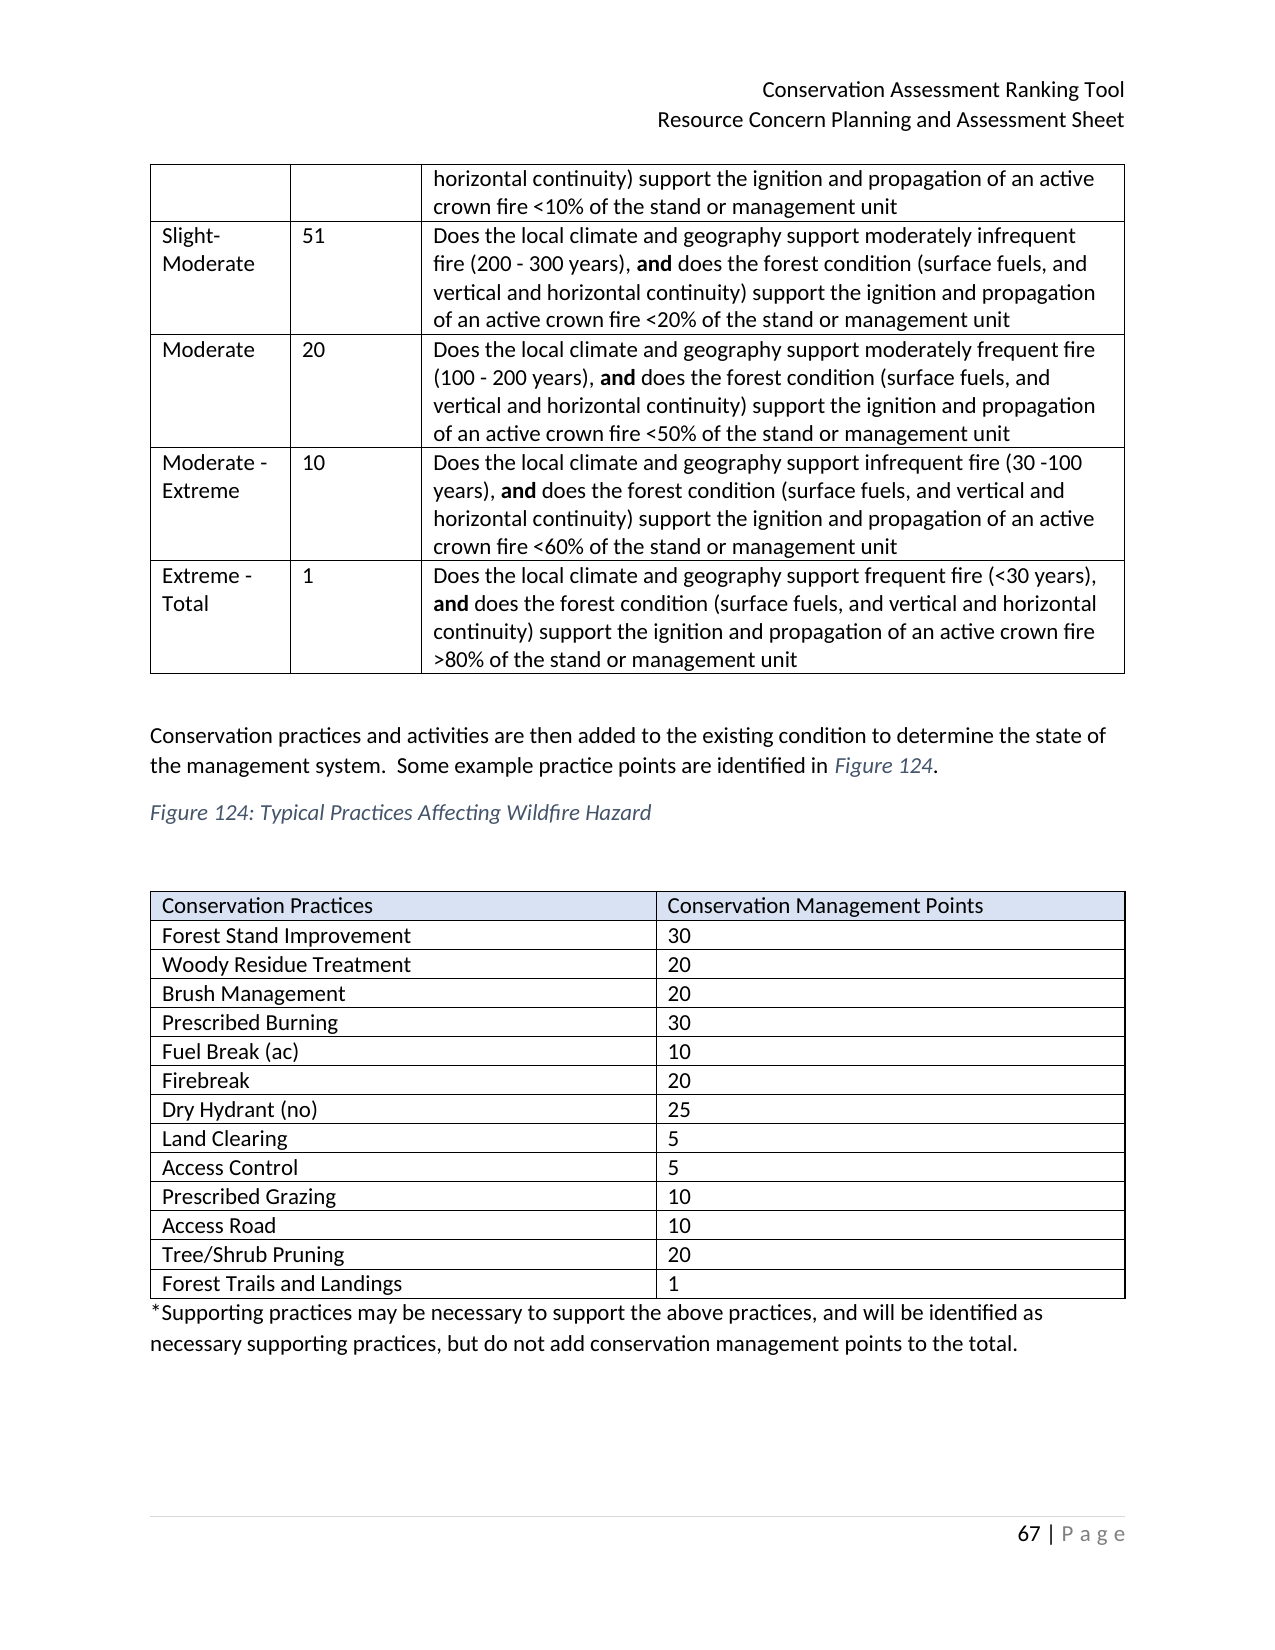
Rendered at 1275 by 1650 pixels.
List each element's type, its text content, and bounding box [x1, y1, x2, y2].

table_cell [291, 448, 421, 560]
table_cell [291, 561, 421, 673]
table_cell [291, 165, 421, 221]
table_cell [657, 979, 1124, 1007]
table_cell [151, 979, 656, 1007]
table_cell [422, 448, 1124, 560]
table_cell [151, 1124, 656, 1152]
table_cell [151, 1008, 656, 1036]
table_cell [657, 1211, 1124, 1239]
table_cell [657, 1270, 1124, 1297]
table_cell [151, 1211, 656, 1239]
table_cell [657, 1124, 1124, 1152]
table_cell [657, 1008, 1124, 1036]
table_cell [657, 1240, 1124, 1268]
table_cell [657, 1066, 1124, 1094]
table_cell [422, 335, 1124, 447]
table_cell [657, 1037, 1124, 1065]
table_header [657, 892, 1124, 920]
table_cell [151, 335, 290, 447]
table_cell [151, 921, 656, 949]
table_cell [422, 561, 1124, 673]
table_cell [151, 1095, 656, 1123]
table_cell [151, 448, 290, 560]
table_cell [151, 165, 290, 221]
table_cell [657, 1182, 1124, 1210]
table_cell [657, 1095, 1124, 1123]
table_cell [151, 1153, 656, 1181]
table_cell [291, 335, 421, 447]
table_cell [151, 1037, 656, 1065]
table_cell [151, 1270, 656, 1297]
text Figure 124: Typical Practices Affecting Wildfire Hazard [150, 798, 1125, 826]
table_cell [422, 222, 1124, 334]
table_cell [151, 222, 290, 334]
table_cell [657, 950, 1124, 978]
text Conservation practices and activities are then added to the existing condition to determine the state of the management system. Some example practice points are identified in figure 124. [150, 721, 1125, 779]
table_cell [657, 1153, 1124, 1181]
text *Supporting practices may be necessary to support the above practices, and will be identified as necessary supporting practices, but do not add conservation management points to the total. [150, 1299, 1125, 1357]
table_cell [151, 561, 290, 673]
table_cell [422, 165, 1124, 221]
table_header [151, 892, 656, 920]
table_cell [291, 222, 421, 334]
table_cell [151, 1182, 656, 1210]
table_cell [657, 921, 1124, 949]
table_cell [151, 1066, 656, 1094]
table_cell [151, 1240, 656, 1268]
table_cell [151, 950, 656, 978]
